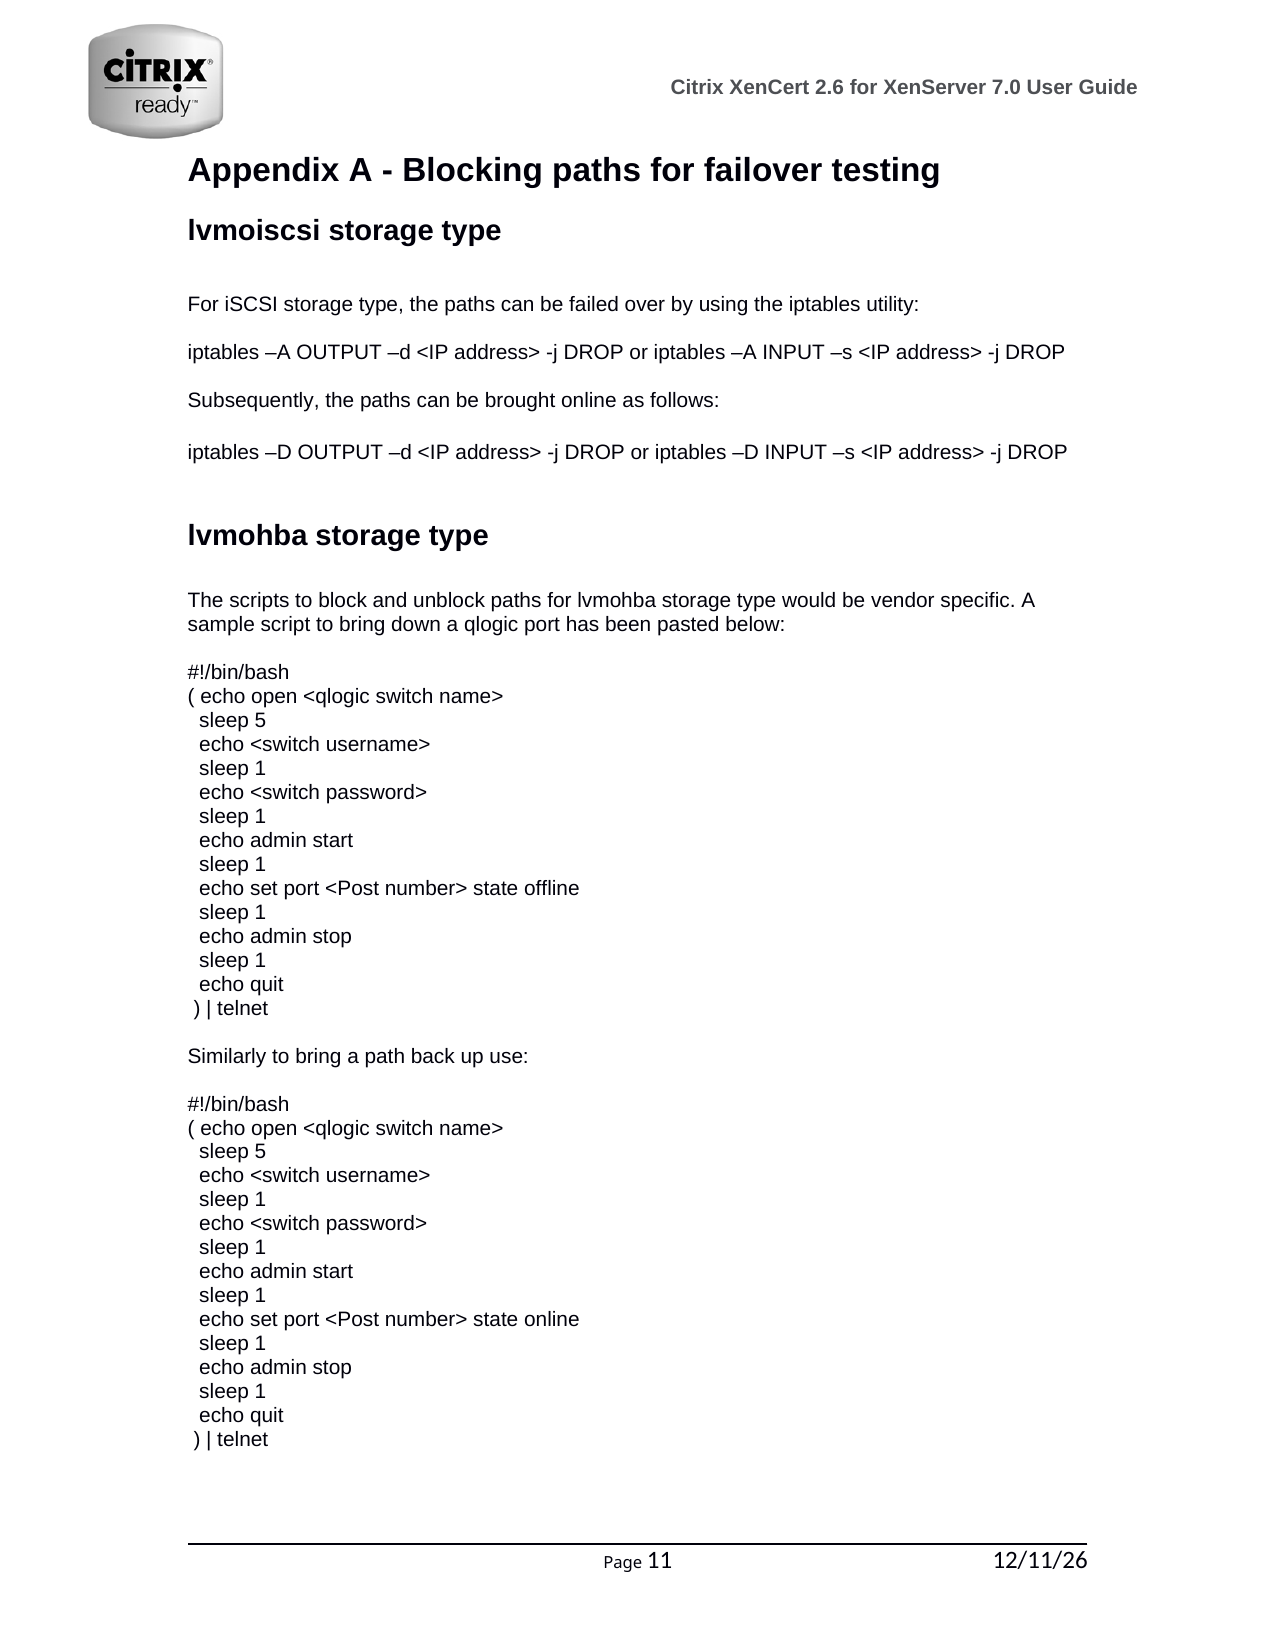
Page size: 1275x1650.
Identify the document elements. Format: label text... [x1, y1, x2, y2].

subtitle lvmoiscsi storage type [187, 213, 1087, 247]
text For iSCSI storage type, the paths can be failed over by using the iptables utility: [187, 292, 1087, 316]
text ) | telnet [187, 996, 1087, 1019]
text iptables –A OUTPUT –d <IP address> -j DROP or iptables –A INPUT –s <IP address> -j DROP [187, 339, 1087, 363]
text echo quit [187, 1403, 1087, 1427]
text Subsequently, the paths can be brought online as follows: [187, 387, 1087, 411]
text ( echo open <qlogic switch name> [187, 1115, 1087, 1139]
text echo <switch password> [187, 1211, 1087, 1235]
text The scripts to block and unblock paths for lvmohba storage type would be vendor specific. A sample script to bring down a qlogic port has been pasted below: [187, 588, 1087, 636]
text ( echo open <qlogic switch name> [187, 684, 1087, 708]
text echo admin stop [187, 1355, 1087, 1379]
picture [76, 13, 235, 149]
text echo quit [187, 972, 1087, 996]
text sleep 1 [187, 1187, 1087, 1211]
text echo admin stop [187, 924, 1087, 948]
text echo <switch password> [187, 780, 1087, 804]
text echo <switch username> [187, 732, 1087, 756]
text sleep 1 [187, 1235, 1087, 1259]
text echo set port <Post number> state online [187, 1307, 1087, 1331]
text iptables –D OUTPUT –d <IP address> -j DROP or iptables –D INPUT –s <IP address> -j DROP [187, 440, 1087, 464]
text sleep 1 [187, 900, 1087, 924]
subtitle Appendix A - Blocking paths for failover testing [187, 150, 1087, 188]
text sleep 5 [187, 1139, 1087, 1163]
text Similarly to bring a path back up use: [187, 1043, 1087, 1067]
text sleep 1 [187, 1283, 1087, 1307]
subtitle lvmohba storage type [187, 518, 1087, 551]
text #!/bin/bash [187, 660, 1087, 684]
text sleep 1 [187, 756, 1087, 780]
text echo set port <Post number> state offline [187, 876, 1087, 900]
text sleep 1 [187, 1331, 1087, 1355]
text sleep 1 [187, 948, 1087, 972]
text #!/bin/bash [187, 1091, 1087, 1115]
text echo <switch username> [187, 1163, 1087, 1187]
text ) | telnet [187, 1427, 1087, 1451]
text echo admin start [187, 1259, 1087, 1283]
text sleep 5 [187, 708, 1087, 732]
text sleep 1 [187, 804, 1087, 828]
text echo admin start [187, 828, 1087, 852]
text sleep 1 [187, 852, 1087, 876]
text sleep 1 [187, 1379, 1087, 1403]
